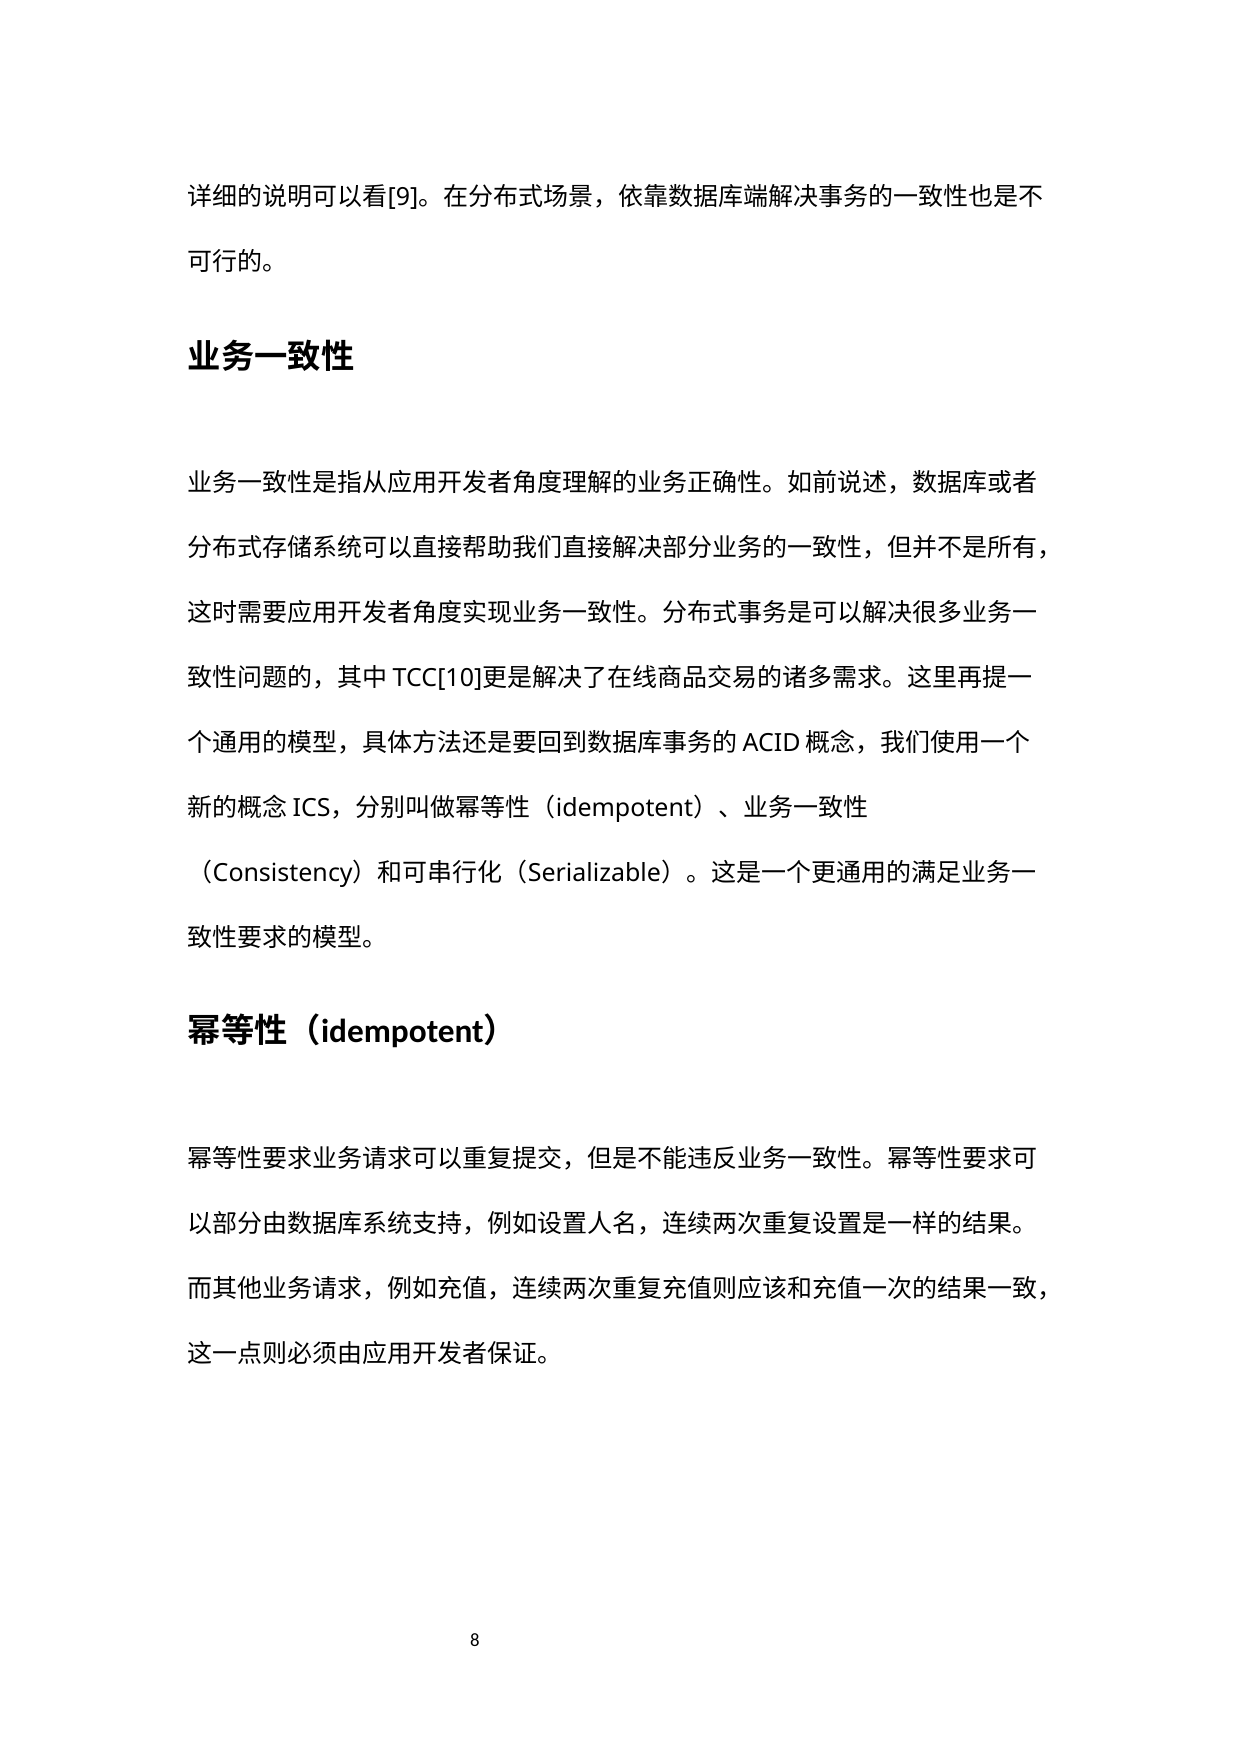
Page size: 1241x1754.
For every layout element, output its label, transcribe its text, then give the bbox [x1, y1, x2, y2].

subtitle 业务一致性 [187, 321, 1053, 386]
text 业务一致性是指从应用开发者角度理解的业务正确性。如前说述，数据库或者分布式存储系统可以直接帮助我们直接解决部分业务的一致性，但并不是所有，这时需要应用开发者角度实现业务一致性。分布式事务是可以解决很多业务一致性问题的，其中TCC[10]更是解决了在线商品交易的诸多需求。这里再提一个通用的模型，具体方法还是要回到数据库事务的ACID概念，我们使用一个新的概念ICS，分别叫做幂等性（idempotent）、业务一致性（Consistency）和可串行化（Serializable）。这是一个更通用的满足业务一致性要求的模型。 [187, 448, 1053, 968]
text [187, 162, 1053, 292]
subtitle 幂等性（idempotent） [187, 995, 1053, 1060]
text 幂等性要求业务请求可以重复提交，但是不能违反业务一致性。幂等性要求可以部分由数据库系统支持，例如设置人名，连续两次重复设置是一样的结果。而其他业务请求，例如充值，连续两次重复充值则应该和充值一次的结果一致，这一点则必须由应用开发者保证。 [187, 1124, 1053, 1384]
